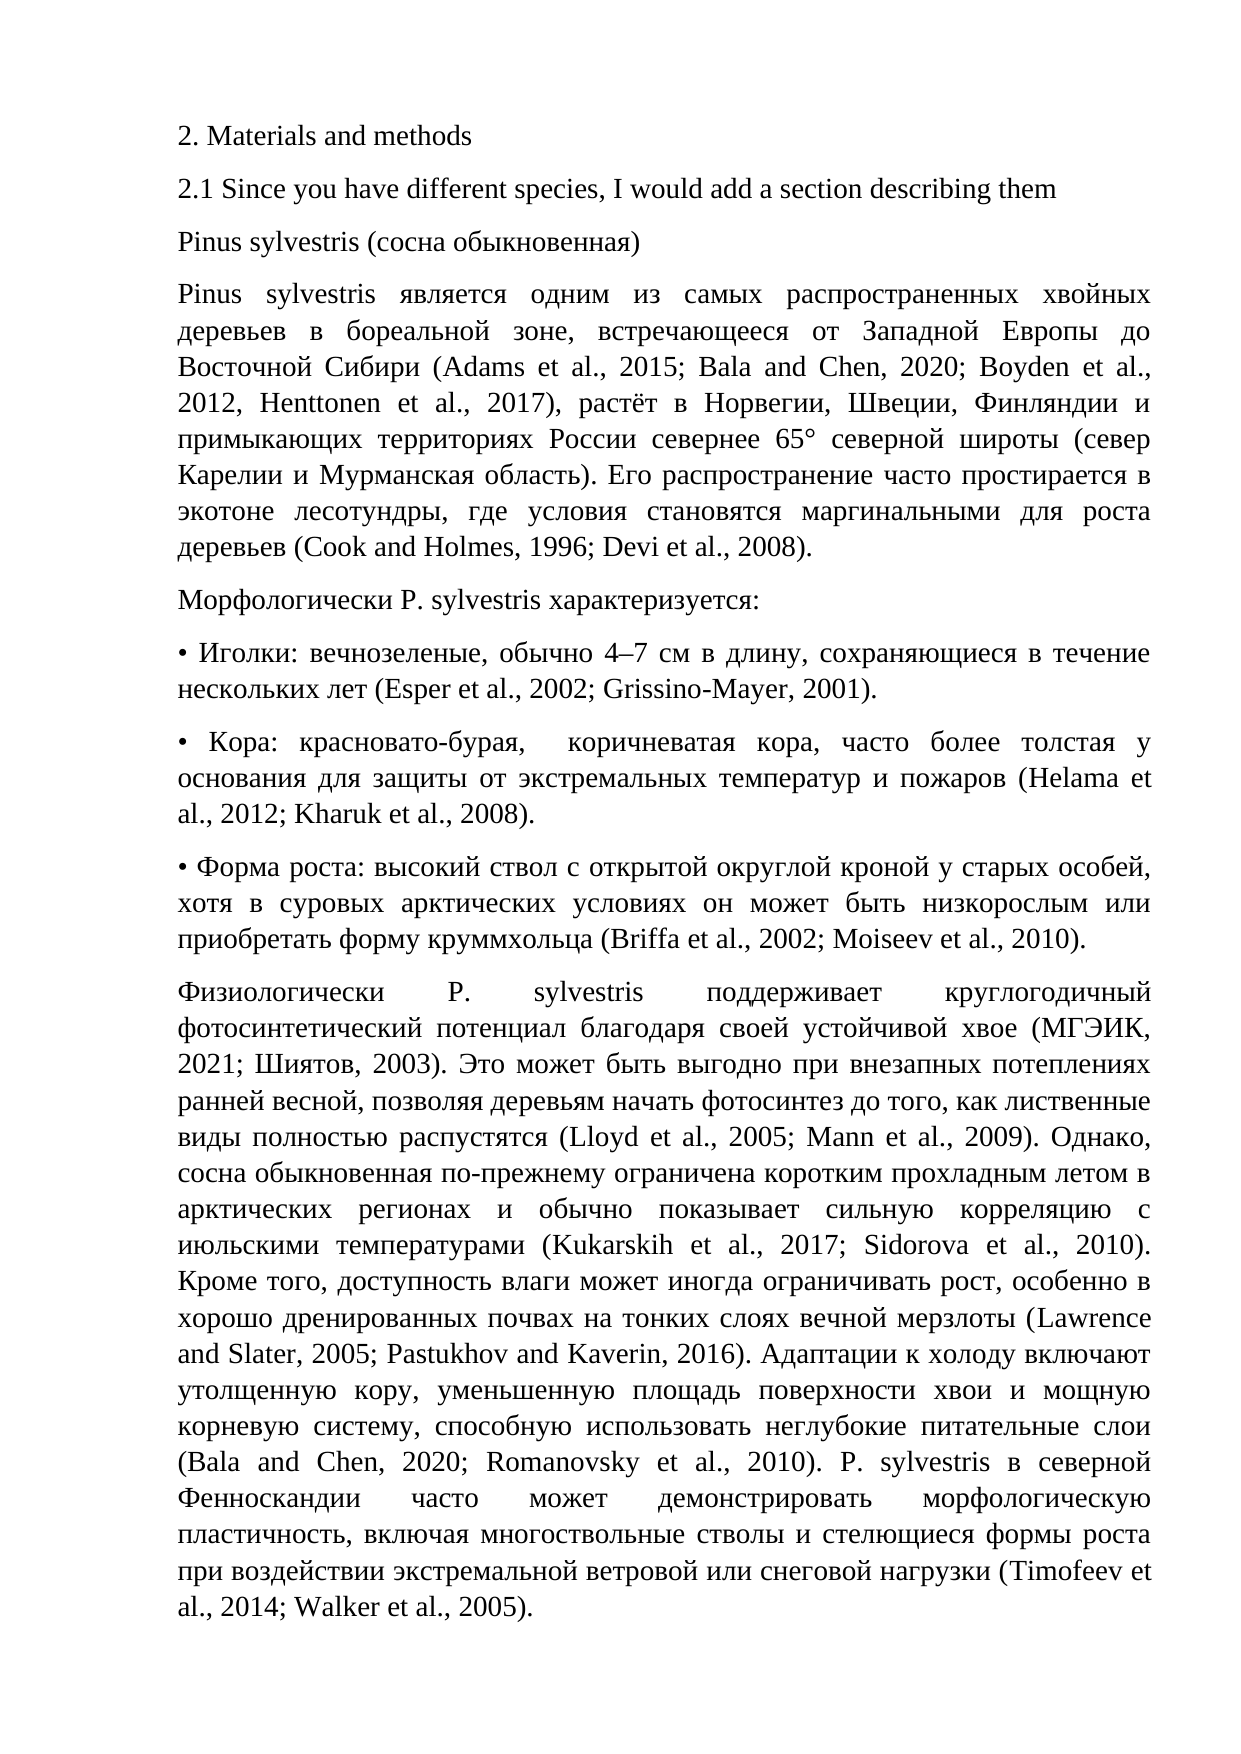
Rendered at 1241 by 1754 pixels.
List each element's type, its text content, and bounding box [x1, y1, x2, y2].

text • Кора: красновато-бурая, коричневатая кора, часто более толстая у основания для защиты от экстремальных температур и пожаров (Helama et al., 2012; Kharuk et al., 2008). [177, 724, 1152, 830]
text • Иголки: вечнозеленые, обычно 4–7 см в длину, сохраняющиеся в течение нескольких лет (Esper et al., 2002; Grissino-Mayer, 2001). [177, 635, 1152, 705]
text 2.1 Since you have different species, I would add a section describing them [177, 171, 1152, 204]
text Pinus sylvestris (сосна обыкновенная) [177, 224, 1152, 257]
text Морфологически P. sylvestris характеризуется: [177, 582, 1152, 616]
text Физиологически P. sylvestris поддерживает круглогодичный фотосинтетический потенциал благодаря своей устойчивой хвое (МГЭИК, 2021; Шиятов, 2003). Это может быть выгодно при внезапных потеплениях ранней весной, позволяя деревьям начать фотосинтез до того, как лиственные виды полностью распустятся (Lloyd et al., 2005; Mann et al., 2009). Однако, сосна обыкновенная по-прежнему ограничена коротким прохладным летом в арктических регионах и обычно показывает сильную корреляцию с июльскими температурами (Kukarskih et al., 2017; Sidorova et al., 2010). Кроме того, доступность влаги может иногда ограничивать рост, особенно в хорошо дренированных почвах на тонких слоях вечной мерзлоты (Lawrence and Slater, 2005; Pastukhov and Kaverin, 2016). Адаптации к холоду включают утолщенную кору, уменьшенную площадь поверхности хвои и мощную корневую систему, способную использовать неглубокие питательные слои (Bala and Chen, 2020; Romanovsky et al., 2010). P. sylvestris в северной Фенноскандии часто может демонстрировать морфологическую пластичность, включая многоствольные стволы и стелющиеся формы роста при воздействии экстремальной ветровой или снеговой нагрузки (Timofeev et al., 2014; Walker et al., 2005). [177, 974, 1152, 1622]
text Pinus sylvestris является одним из самых распространенных хвойных деревьев в бореальной зоне, встречающееся от Западной Европы до Восточной Сибири (Adams et al., 2015; Bala and Chen, 2020; Boyden et al., 2012, Henttonen et al., 2017), растёт в Норвегии, Швеции, Финляндии и примыкающих территориях России севернее 65° северной широты (север Карелии и Мурманская область). Его распространение часто простирается в экотоне лесотундры, где условия становятся маргинальными для роста деревьев (Cook and Holmes, 1996; Devi et al., 2008). [177, 277, 1152, 563]
text • Форма роста: высокий ствол с открытой округлой кроной у старых особей, хотя в суровых арктических условиях он может быть низкорослым или приобретать форму круммхольца (Briffa et al., 2002; Moiseev et al., 2010). [177, 849, 1152, 955]
text 2. Materials and methods [177, 118, 1152, 152]
